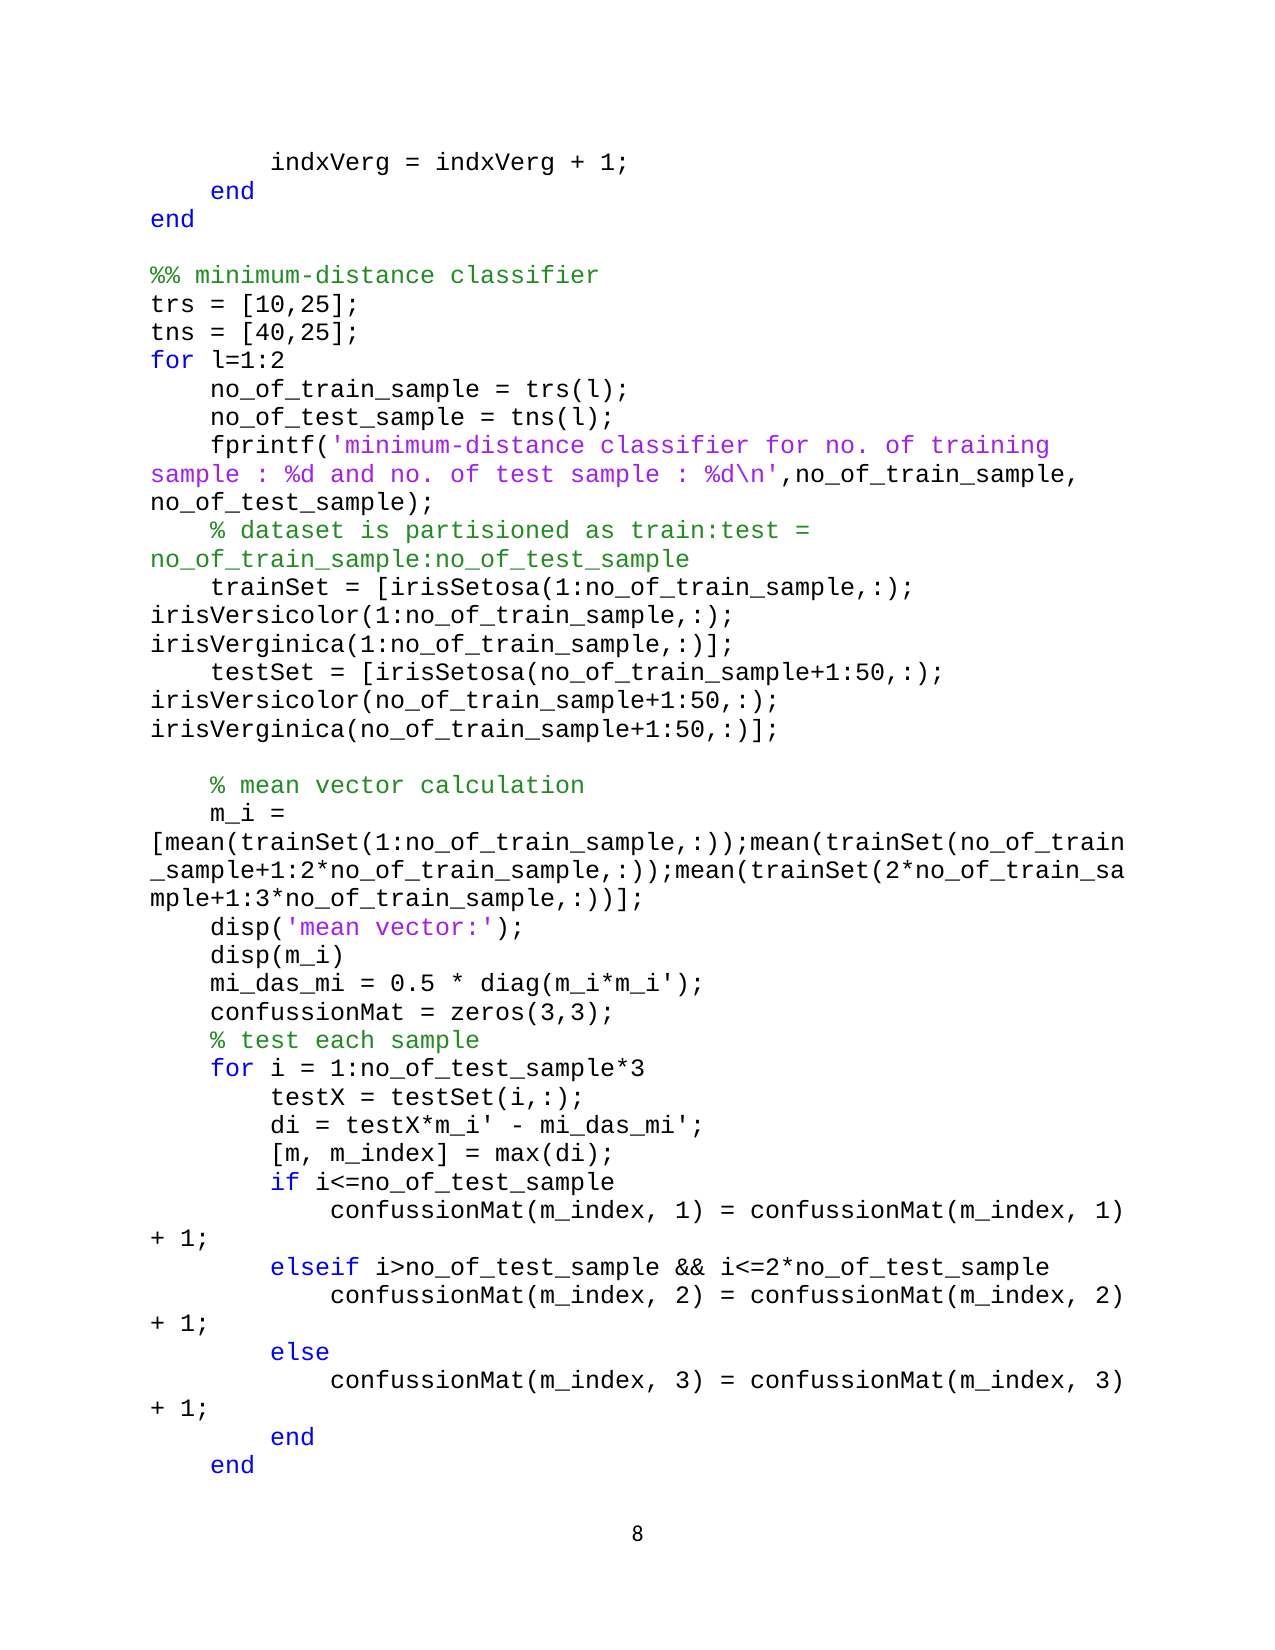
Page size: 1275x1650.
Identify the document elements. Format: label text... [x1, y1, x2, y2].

text trainSet = [irisSetosa(1:no_of_train_sample,:); irisVersicolor(1:no_of_train_sample,:); irisVerginica(1:no_of_train_sample,:)]; [150, 575, 1125, 660]
text for l=1:2 [150, 348, 1125, 376]
text m_i = [mean(trainSet(1:no_of_train_sample,:));mean(trainSet(no_of_train_sample+1:2*no_of_train_sample,:));mean(trainSet(2*no_of_train_sample+1:3*no_of_train_sample,:))]; [150, 801, 1125, 914]
text if i<=no_of_test_sample [150, 1169, 1125, 1198]
text tns = [40,25]; [150, 320, 1125, 348]
text no_of_test_sample = tns(l); [150, 405, 1125, 433]
text trs = [10,25]; [150, 291, 1125, 320]
text testX = testSet(i,:); [150, 1084, 1125, 1113]
text disp(m_i) [150, 943, 1125, 971]
text % test each sample [150, 1028, 1125, 1056]
text end [150, 1424, 1125, 1453]
text testSet = [irisSetosa(no_of_train_sample+1:50,:); irisVersicolor(no_of_train_sample+1:50,:); irisVerginica(no_of_train_sample+1:50,:)]; [150, 660, 1125, 745]
text else [150, 1339, 1125, 1368]
text indxVerg = indxVerg + 1; [150, 150, 1125, 178]
text end [150, 207, 1125, 235]
text end [150, 1453, 1125, 1481]
text [m, m_index] = max(di); [150, 1141, 1125, 1169]
text for i = 1:no_of_test_sample*3 [150, 1056, 1125, 1084]
text no_of_train_sample = trs(l); [150, 376, 1125, 405]
text confussionMat(m_index, 1) = confussionMat(m_index, 1) + 1; [150, 1198, 1125, 1254]
text % dataset is partisioned as train:test = no_of_train_sample:no_of_test_sample [150, 518, 1125, 575]
text fprintf('minimum-distance classifier for no. of training sample : %d and no. of test sample : %d\n',no_of_train_sample, no_of_test_sample); [150, 433, 1125, 518]
text disp('mean vector:'); [150, 914, 1125, 943]
text mi_das_mi = 0.5 * diag(m_i*m_i'); [150, 971, 1125, 999]
text confussionMat = zeros(3,3); [150, 999, 1125, 1028]
text elseif i>no_of_test_sample && i<=2*no_of_test_sample [150, 1254, 1125, 1283]
text % mean vector calculation [150, 773, 1125, 801]
text end [150, 178, 1125, 207]
text di = testX*m_i' - mi_das_mi'; [150, 1113, 1125, 1141]
text confussionMat(m_index, 3) = confussionMat(m_index, 3) + 1; [150, 1368, 1125, 1424]
text confussionMat(m_index, 2) = confussionMat(m_index, 2) + 1; [150, 1283, 1125, 1339]
text %% minimum-distance classifier [150, 263, 1125, 291]
